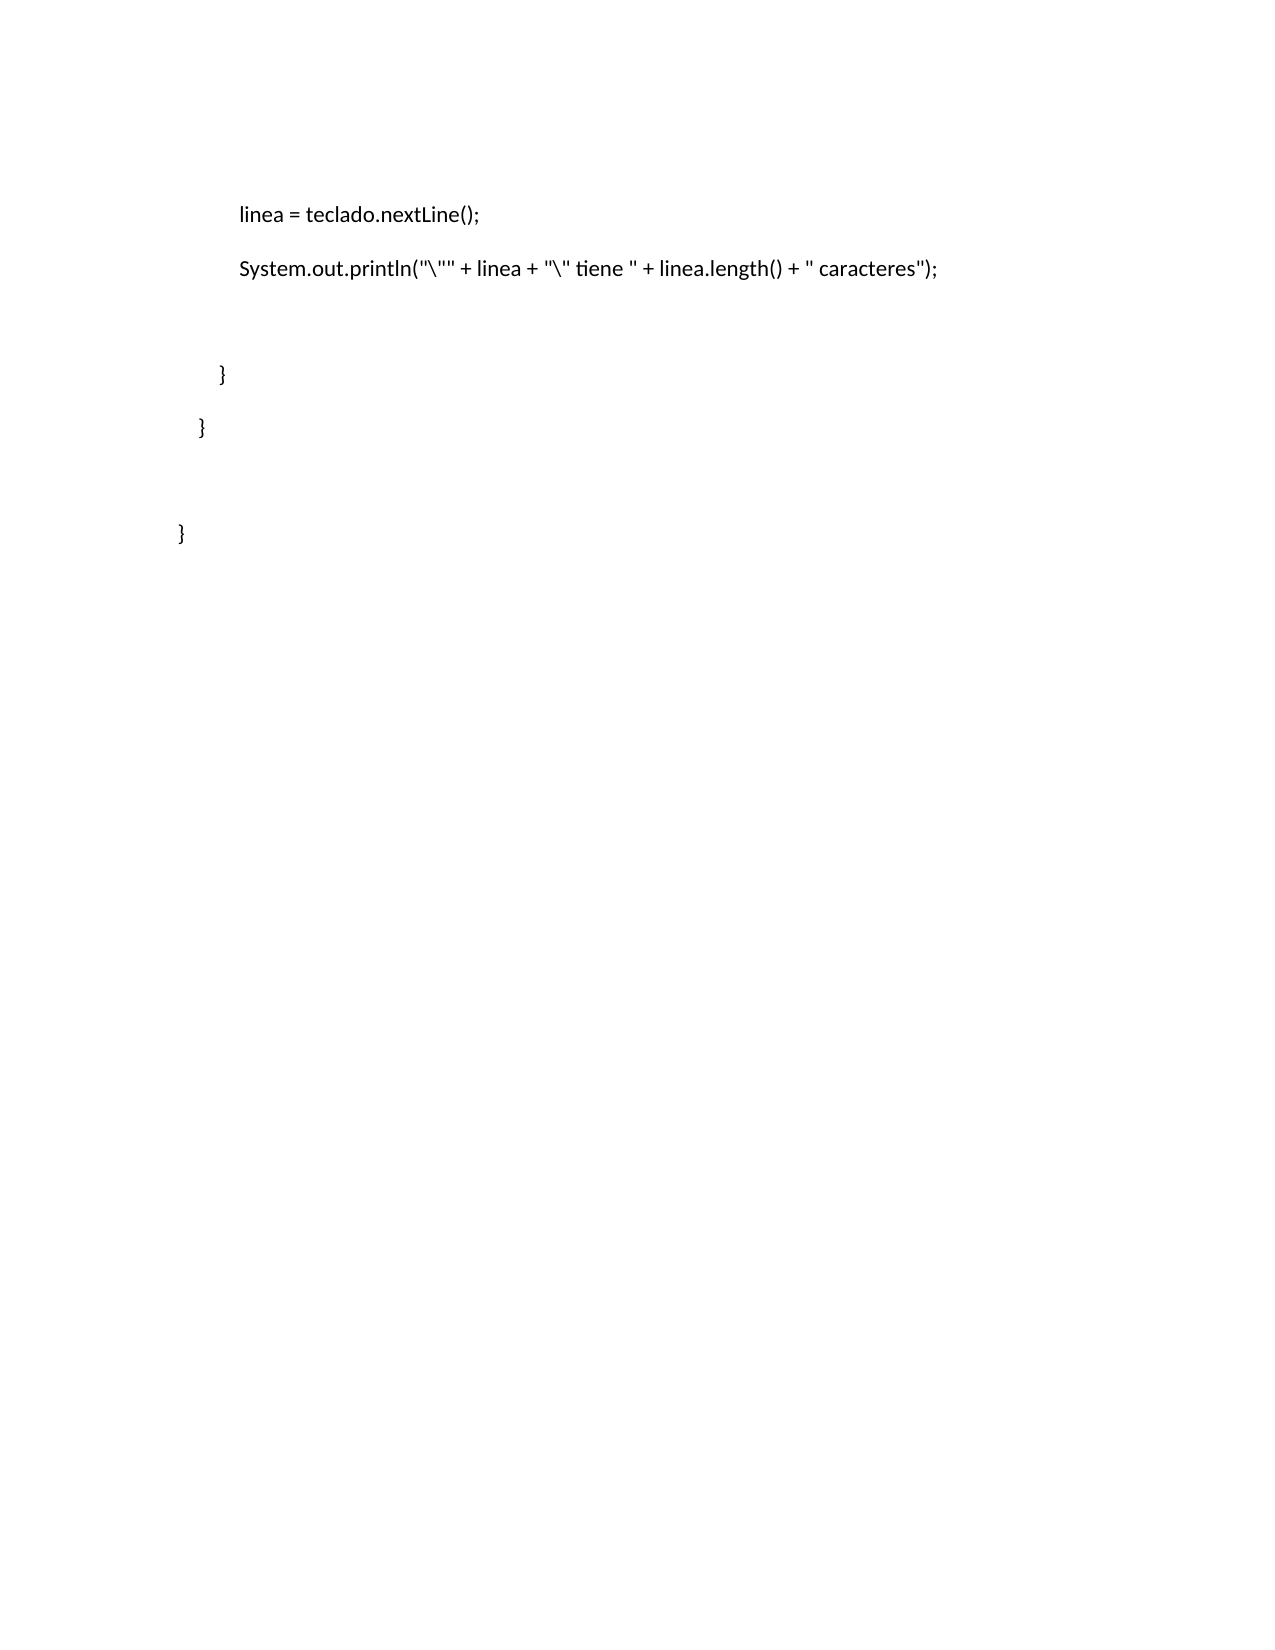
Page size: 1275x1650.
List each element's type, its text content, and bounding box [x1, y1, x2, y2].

text } [177, 519, 1098, 547]
text linea = teclado.nextLine(); [177, 201, 1098, 229]
text } [177, 360, 1098, 388]
text System.out.println("\"" + linea + "\" tiene " + linea.length() + " caracteres"); [177, 254, 1098, 282]
text } [177, 413, 1098, 441]
